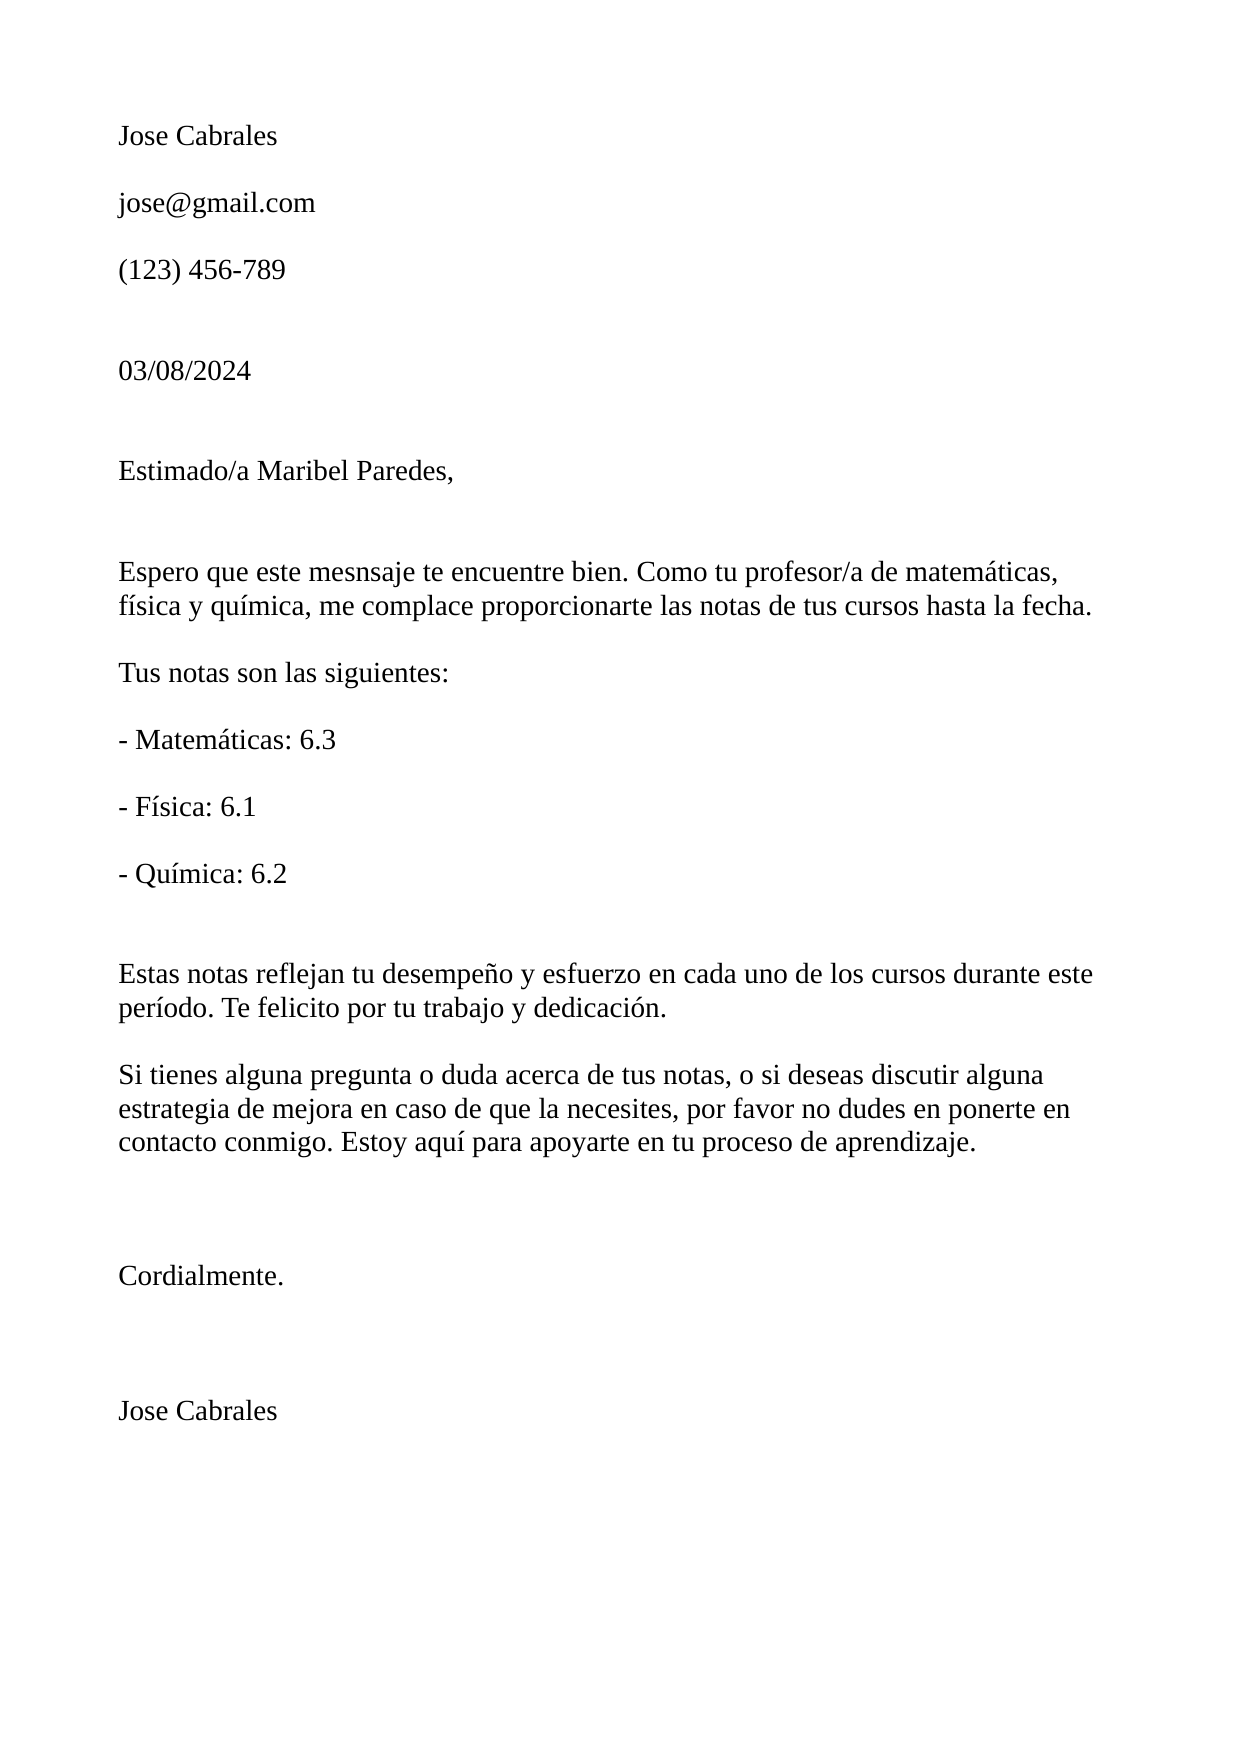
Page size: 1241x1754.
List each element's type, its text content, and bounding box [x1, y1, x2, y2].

text Estas notas reflejan tu desempeño y esfuerzo en cada uno de los cursos durante este período. Te felicito por tu trabajo y dedicación. [118, 957, 1122, 1024]
text (123) 456-789 [118, 252, 1122, 286]
text - Química: 6.2 [118, 856, 1122, 889]
text Cordialmente. [118, 1258, 1122, 1292]
text 03/08/2024 [118, 353, 1122, 386]
text - Física: 6.1 [118, 789, 1122, 822]
text - Matemáticas: 6.3 [118, 722, 1122, 755]
text Jose Cabrales [118, 1393, 1122, 1426]
text Jose Cabrales [118, 118, 1122, 152]
text Espero que este mesnsaje te encuentre bien. Como tu profesor/a de matemáticas, física y química, me complace proporcionarte las notas de tus cursos hasta la fecha. [118, 554, 1122, 621]
text Tus notas son las siguientes: [118, 655, 1122, 688]
text Si tienes alguna pregunta o duda acerca de tus notas, o si deseas discutir alguna estrategia de mejora en caso de que la necesites, por favor no dudes en ponerte en contacto conmigo. Estoy aquí para apoyarte en tu proceso de aprendizaje. [118, 1057, 1122, 1158]
text Estimado/a Maribel Paredes, [118, 453, 1122, 487]
text jose@gmail.com [118, 185, 1122, 219]
